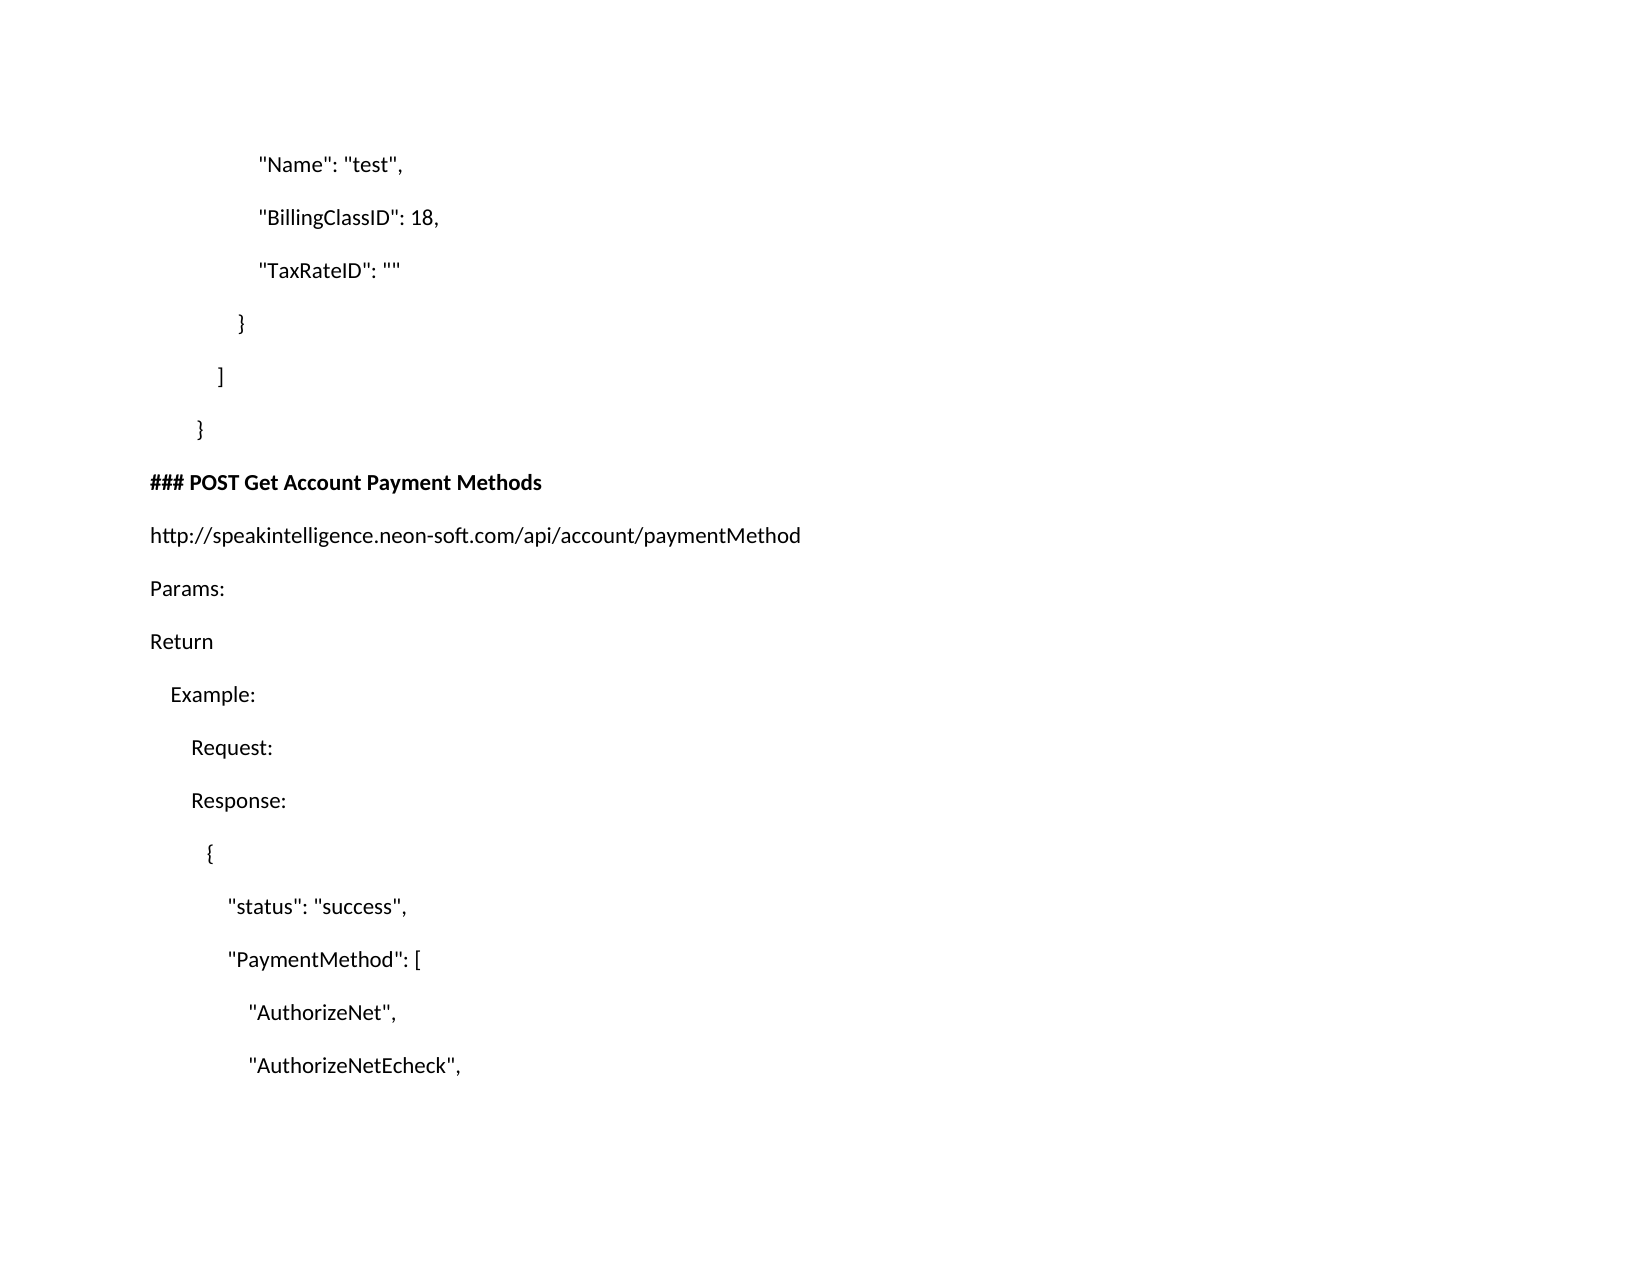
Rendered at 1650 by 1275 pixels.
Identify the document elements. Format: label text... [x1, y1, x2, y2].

text } [150, 309, 1500, 337]
text "TaxRateID": "" [150, 256, 1500, 284]
text Return [150, 627, 1500, 655]
text "AuthorizeNetEcheck", [150, 1051, 1500, 1079]
text "BillingClassID": 18, [150, 203, 1500, 231]
text Request: [150, 733, 1500, 761]
text ] [150, 362, 1500, 390]
text "status": "success", [150, 892, 1500, 920]
text Response: [150, 786, 1500, 814]
text "AuthorizeNet", [150, 998, 1500, 1026]
text "PaymentMethod": [ [150, 945, 1500, 973]
text Example: [150, 680, 1500, 708]
text { [150, 839, 1500, 867]
text "Name": "test", [150, 150, 1500, 178]
text } [150, 415, 1500, 443]
text Params: [150, 574, 1500, 602]
text ### POST Get Account Payment Methods [150, 468, 1500, 496]
text http://speakintelligence.neon-soft.com/api/account/paymentMethod [150, 521, 1500, 549]
